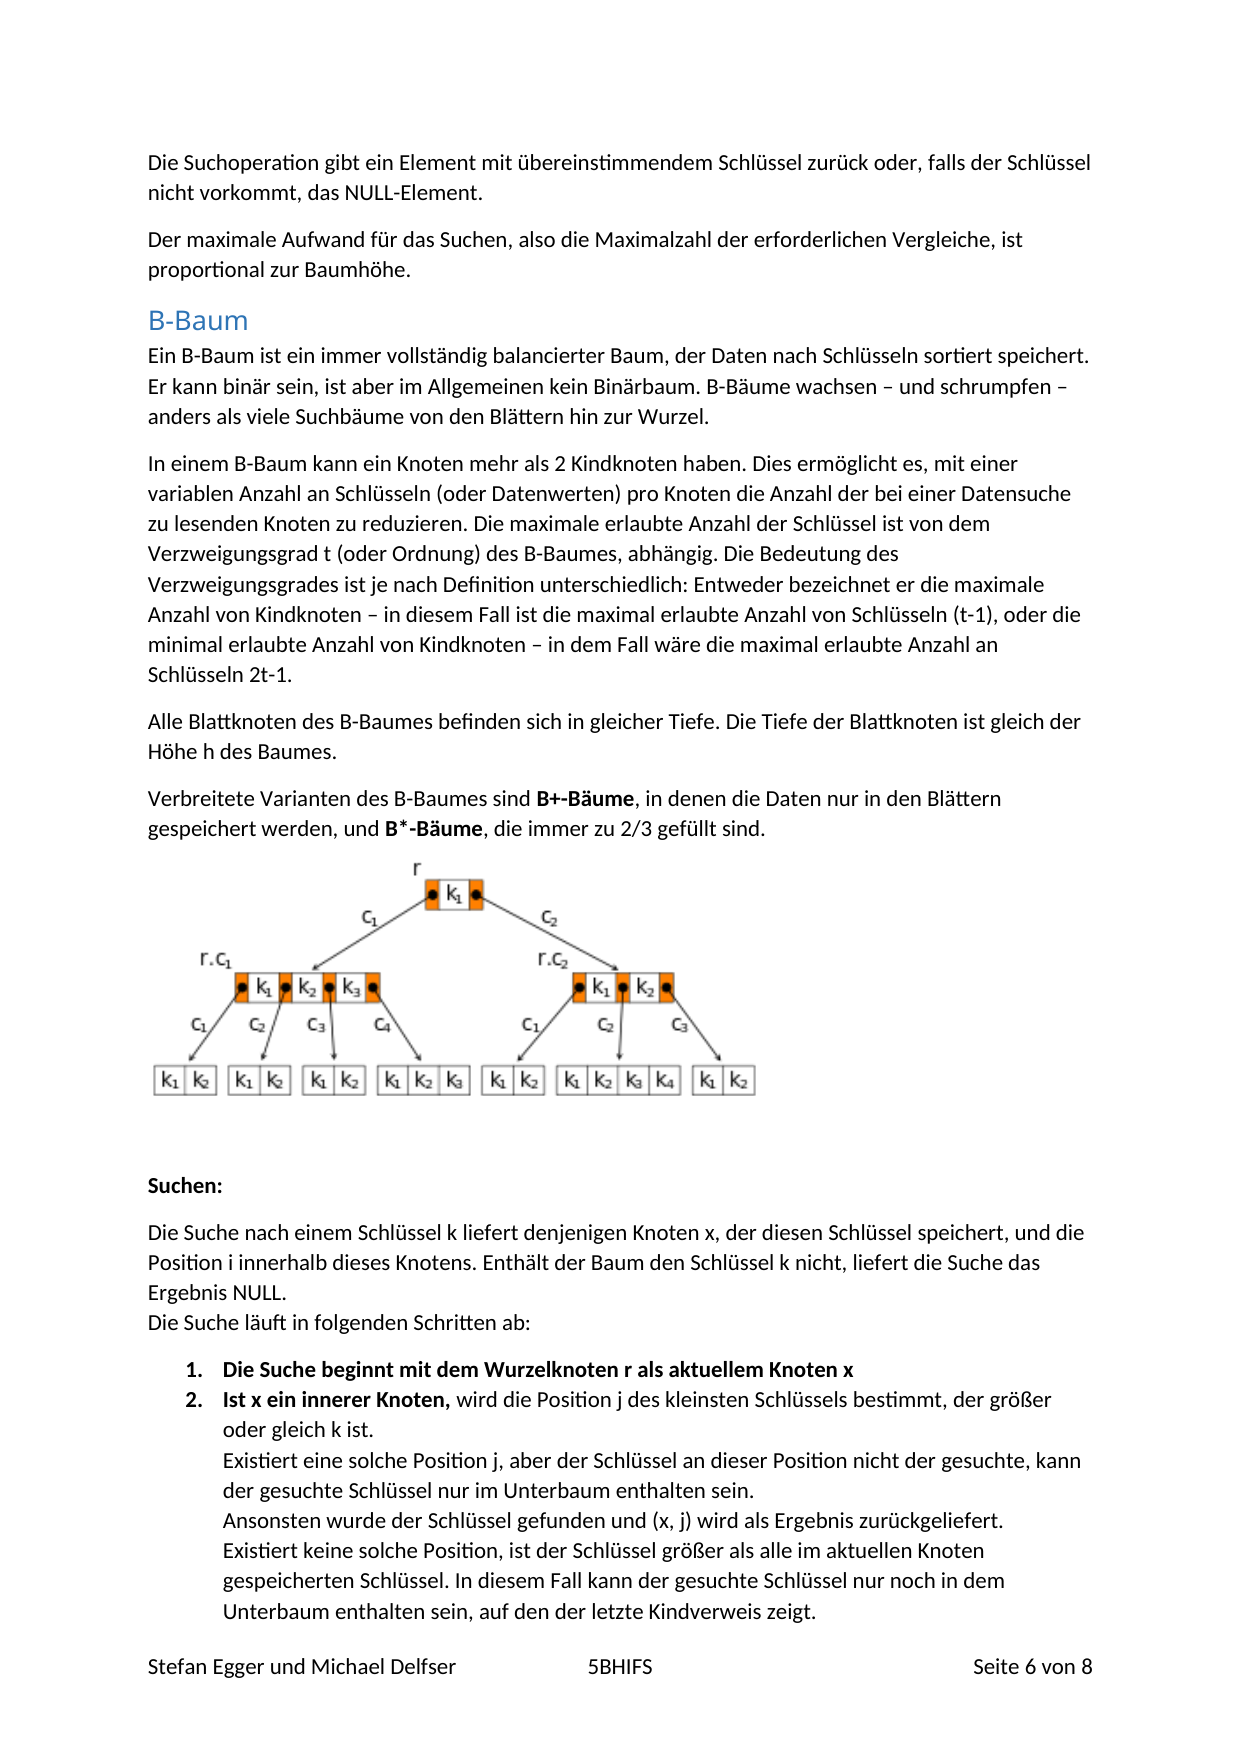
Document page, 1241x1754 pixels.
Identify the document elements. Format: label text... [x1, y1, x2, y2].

subtitle B-Baum [148, 302, 1093, 339]
text In einem B-Baum kann ein Knoten mehr als 2 Kindknoten haben. Dies ermöglicht es, mit einer variablen Anzahl an Schlüsseln (oder Datenwerten) pro Knoten die Anzahl der bei einer Datensuche zu lesenden Knoten zu reduzieren. Die maximale erlaubte Anzahl der Schlüssel ist von dem Verzweigungsgrad t (oder Ordnung) des B-Baumes, abhängig. Die Bedeutung des Verzweigungsgrades ist je nach Definition unterschiedlich: Entweder bezeichnet er die maximale Anzahl von Kindknoten – in diesem Fall ist die maximal erlaubte Anzahl von Schlüsseln (t-1), oder die minimal erlaubte Anzahl von Kindknoten – in dem Fall wäre die maximal erlaubte Anzahl an Schlüsseln 2t-1. [148, 449, 1093, 688]
text Ein B-Baum ist ein immer vollständig balancierter Baum, der Daten nach Schlüsseln sortiert speichert. Er kann binär sein, ist aber im Allgemeinen kein Binärbaum. B-Bäume wachsen – und schrumpfen – anders als viele Suchbäume von den Blättern hin zur Wurzel. [148, 342, 1093, 430]
text Suchen: [148, 1171, 1093, 1199]
text Der maximale Aufwand für das Suchen, also die Maximalzahl der erforderlichen Vergleiche, ist proportional zur Baumhöhe. [148, 225, 1093, 283]
text Verbreitete Varianten des B-Baumes sind B+-Bäume, in denen die Daten nur in den Blättern gespeichert werden, und B*-Bäume, die immer zu 2/3 gefüllt sind. [148, 784, 1093, 842]
text Die Suche nach einem Schlüssel k liefert denjenigen Knoten x, der diesen Schlüssel speichert, und die Position i innerhalb dieses Knotens. Enthält der Baum den Schlüssel k nicht, liefert die Suche das Ergebnis NULL. Die Suche läuft in folgenden Schritten ab: [148, 1218, 1093, 1336]
list Die Suche beginnt mit dem Wurzelknoten r als aktuellem Knoten x [185, 1355, 1093, 1383]
text Alle Blattknoten des B-Baumes befinden sich in gleicher Tiefe. Die Tiefe der Blattknoten ist gleich der Höhe h des Baumes. [148, 707, 1093, 765]
list Ist x ein innerer Knoten, wird die Position j des kleinsten Schlüssels bestimmt, der größer oder gleich k ist. Existiert eine solche Position j, aber der Schlüssel an dieser Position nicht der gesuchte, kann der gesuchte Schlüssel nur im Unterbaum enthalten sein. Ansonsten wurde der Schlüssel gefunden und (x, j) wird als Ergebnis zurückgeliefert. Existiert keine solche Position, ist der Schlüssel größer als alle im aktuellen Knoten gespeicherten Schlüssel. In diesem Fall kann der gesuchte Schlüssel nur noch in dem Unterbaum enthalten sein, auf den der letzte Kindverweis zeigt. [185, 1385, 1093, 1625]
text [148, 148, 1093, 206]
picture [147, 861, 763, 1103]
